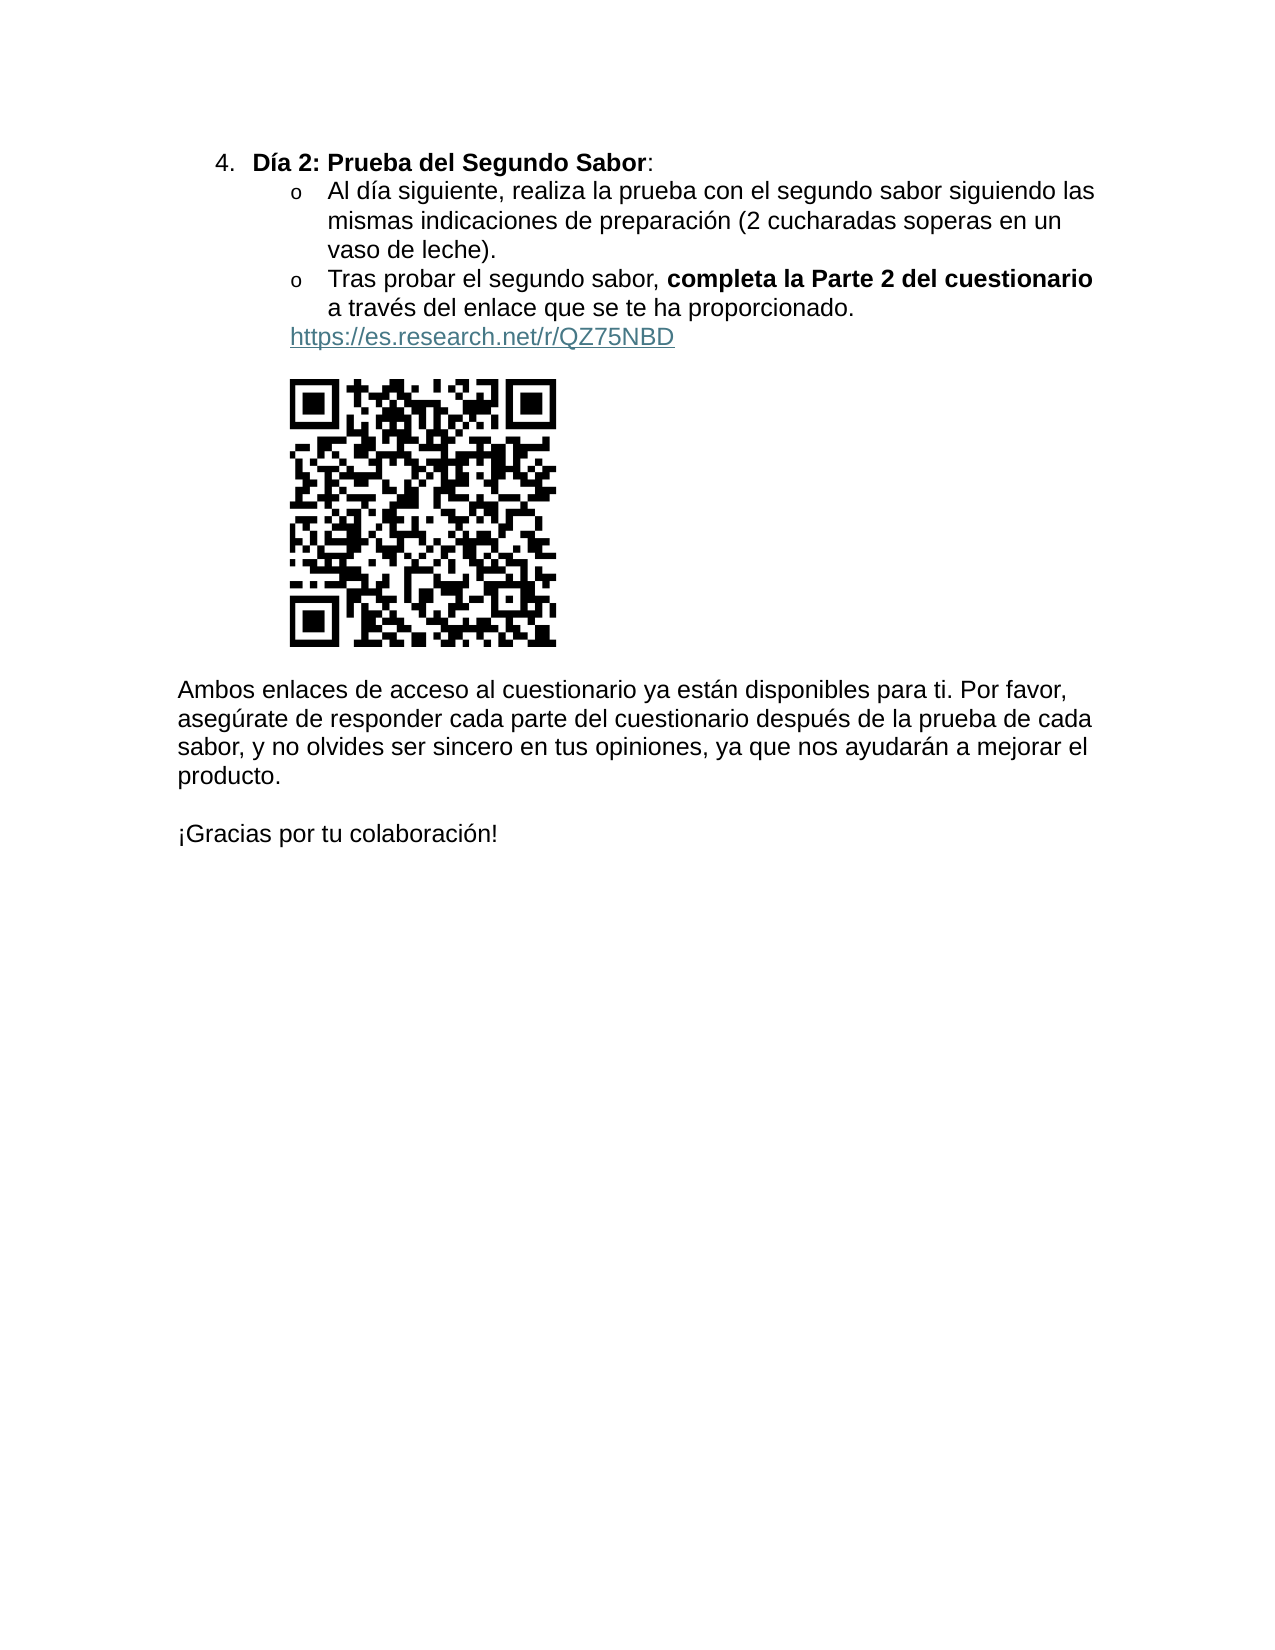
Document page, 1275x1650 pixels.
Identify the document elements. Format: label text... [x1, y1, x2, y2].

text Ambos enlaces de acceso al cuestionario ya están disponibles para ti. Por favor, asegúrate de responder cada parte del cuestionario después de la prueba de cada sabor, y no olvides ser sincero en tus opiniones, ya que nos ayudarán a mejorar el producto. [177, 675, 1098, 790]
list Tras probar el segundo sabor, completa la Parte 2 del cuestionario a través del enlace que se te ha proporcionado. [290, 263, 1098, 322]
picture [289, 379, 557, 647]
text ¡Gracias por tu colaboración! [177, 819, 1098, 847]
text https://es.research.net/r/QZ75NBD [290, 322, 1098, 351]
list Al día siguiente, realiza la prueba con el segundo sabor siguiendo las mismas indicaciones de preparación (2 cucharadas soperas en un vaso de leche). [290, 176, 1098, 263]
list Día 2: Prueba del Segundo Sabor: [215, 148, 1098, 176]
